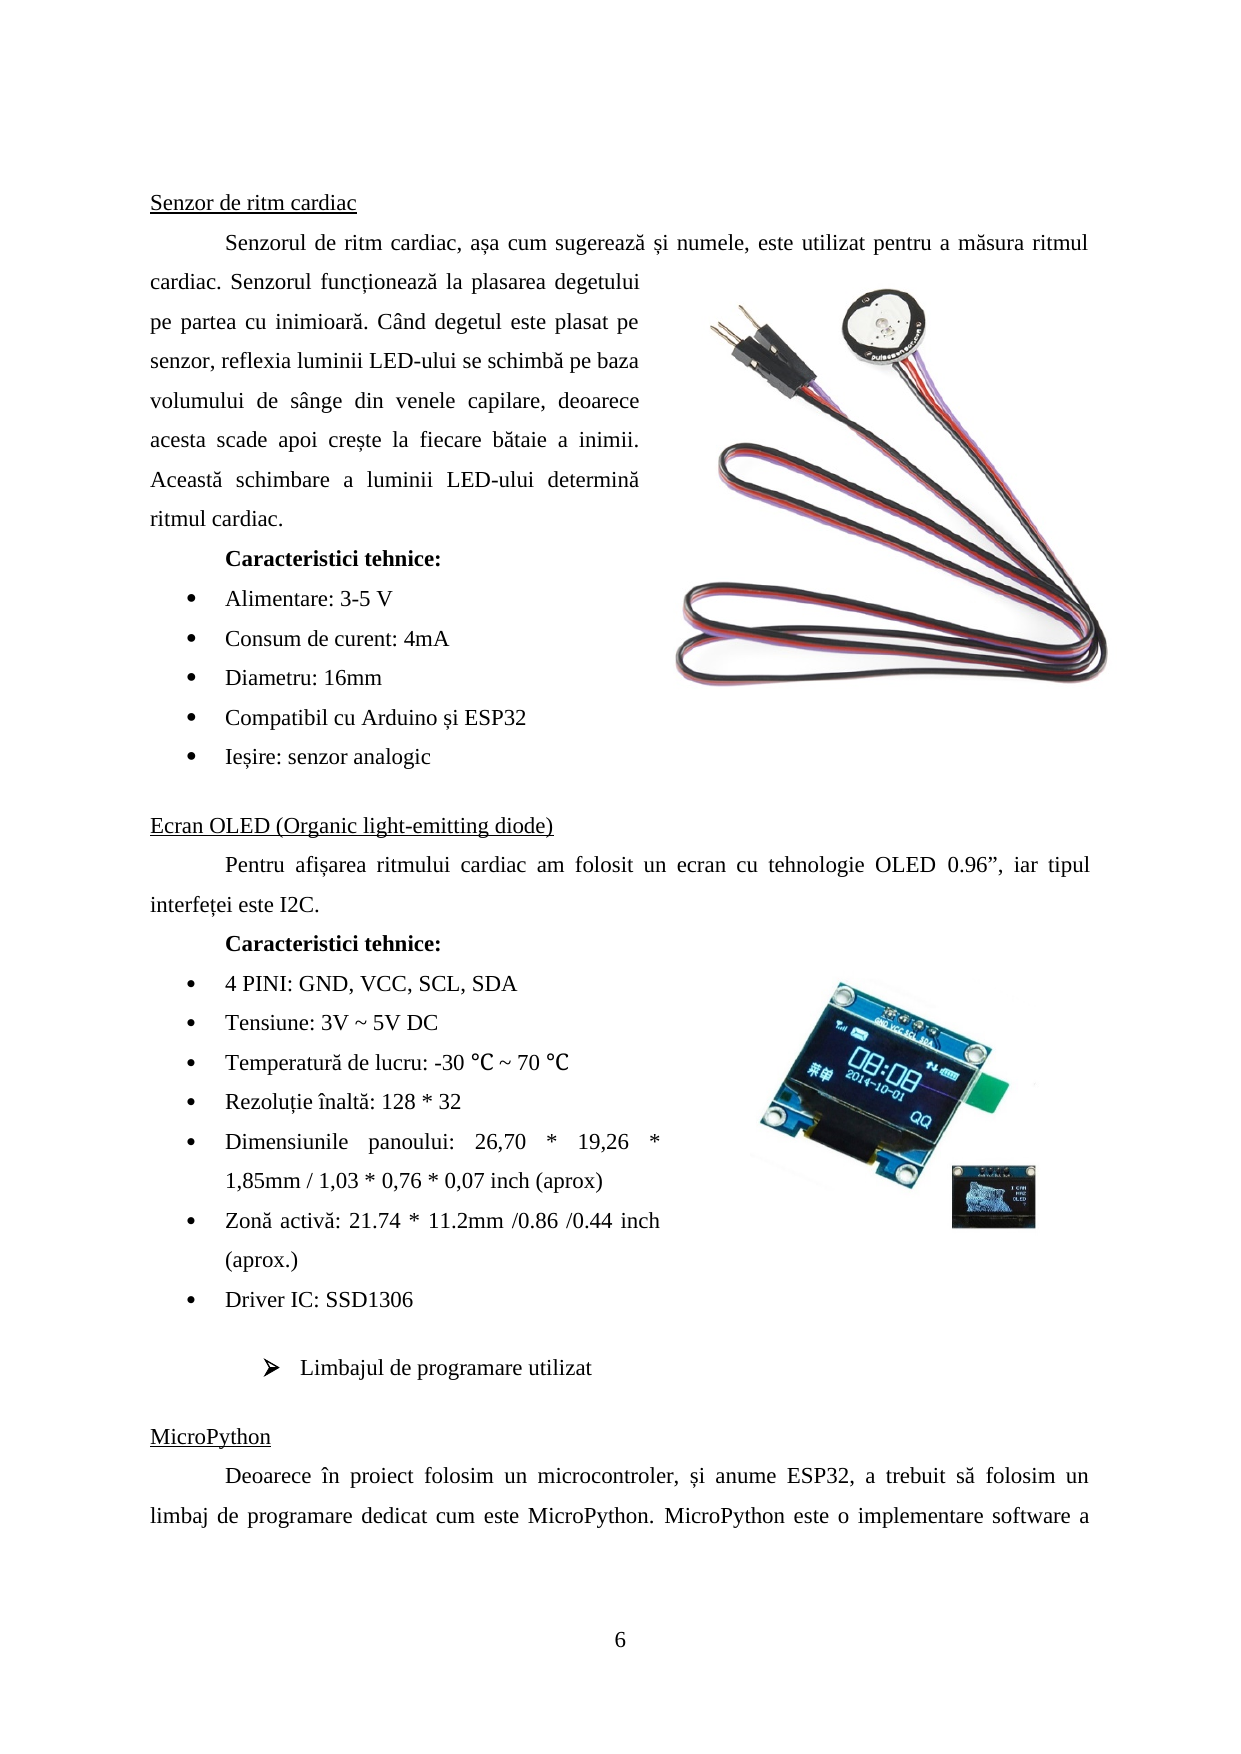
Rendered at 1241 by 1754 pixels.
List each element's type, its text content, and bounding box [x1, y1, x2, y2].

picture [679, 890, 1106, 1317]
list Senzor de ritm cardiac [150, 189, 1090, 216]
list Diametru: 16mm [187, 664, 658, 691]
list Tensiune: 3V ~ 5V DC [187, 1009, 679, 1036]
text Caracteristici tehnice: [150, 931, 679, 957]
list Dimensiunile panoului: 26,70 * 19,26 * 1,85mm / 1,03 * 0,76 * 0,07 inch (aprox) [187, 1128, 679, 1194]
picture [658, 258, 1124, 724]
text MicroPython [150, 1423, 1090, 1449]
list Zonă activă: 21.74 * 11.2mm /0.86 /0.44 inch (aprox.) [187, 1207, 679, 1273]
list Compatibil cu Arduino și ESP32 [187, 704, 1090, 730]
list Temperatură de lucru: -30 ℃ ~ 70 ℃ [187, 1049, 679, 1075]
text Ecran OLED (Organic light-emitting diode) [150, 812, 1090, 838]
list Senzorul de ritm cardiac, așa cum sugerează și numele, este utilizat pentru a măsura ritmul cardiac. Senzorul funcționează la plasarea degetului pe partea cu inimioară. Când degetul este plasat pe senzor, reflexia luminii LED-ului se schimbă pe baza volumului de sânge din venele capilare, deoarece acesta scade apoi crește la fiecare bătaie a inimii. Această schimbare a luminii LED-ului determină ritmul cardiac. [150, 229, 1090, 532]
list Ieșire: senzor analogic [187, 743, 1090, 770]
list Driver IC: SSD1306 [187, 1286, 679, 1312]
list Rezoluție înaltă: 128 * 32 [187, 1088, 679, 1115]
list Alimentare: 3-5 V [187, 586, 658, 612]
list Limbajul de programare utilizat [262, 1354, 1090, 1381]
text Pentru afișarea ritmului cardiac am folosit un ecran cu tehnologie OLED 0.96”, iar tipul interfeței este I2C. [150, 852, 1090, 917]
text Caracteristici tehnice: [150, 545, 658, 571]
list Consum de curent: 4mA [187, 625, 658, 651]
list 4 PINI: GND, VCC, SCL, SDA [187, 970, 679, 996]
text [150, 1463, 1090, 1528]
